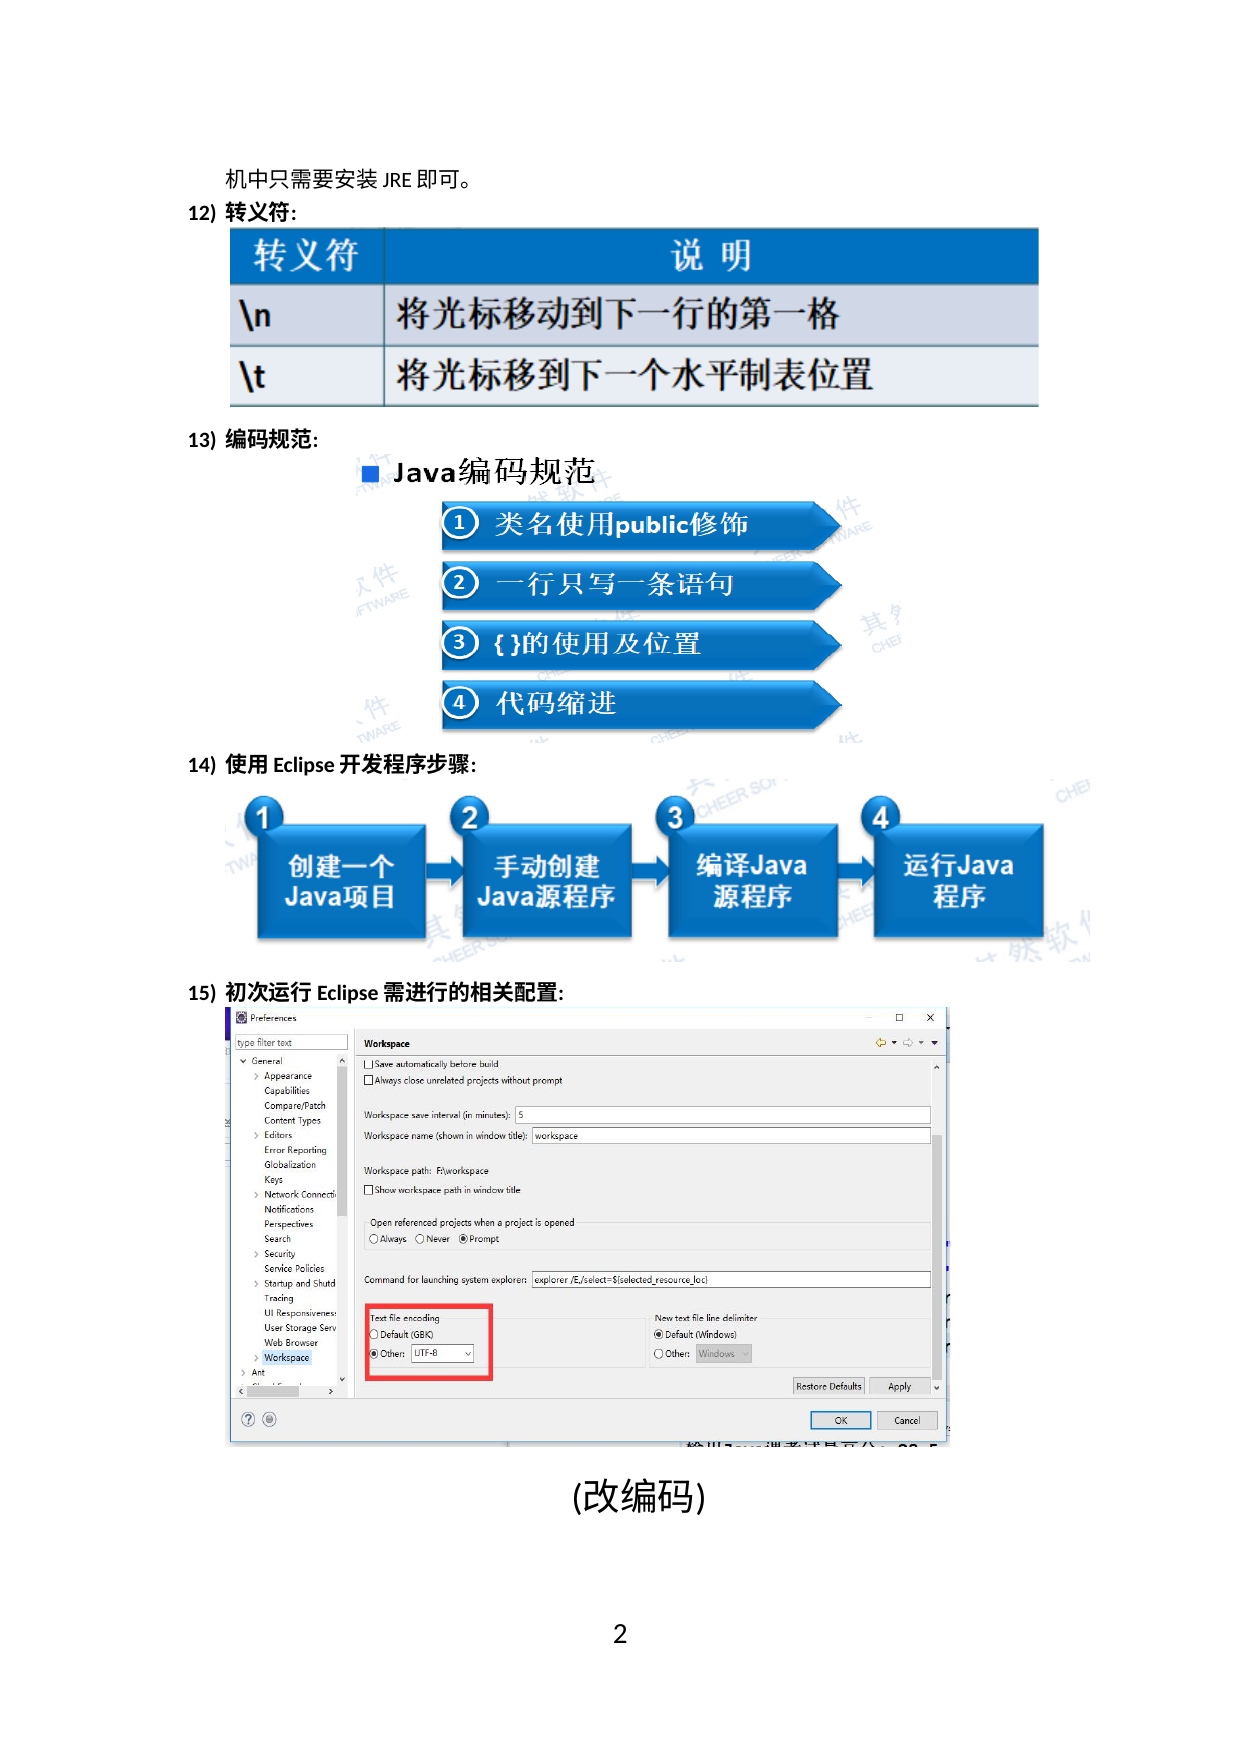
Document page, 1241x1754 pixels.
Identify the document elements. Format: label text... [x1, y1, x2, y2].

list (改编码) [225, 1462, 1053, 1527]
picture [230, 227, 1039, 407]
list 转义符: [187, 194, 1053, 227]
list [187, 162, 1053, 194]
list 初次运行Eclipse需进行的相关配置: [187, 974, 1053, 1007]
picture [356, 454, 902, 743]
list 编码规范: [187, 422, 1053, 454]
list 使用Eclipse开发程序步骤: [187, 747, 1053, 779]
picture [225, 1007, 951, 1447]
picture [225, 779, 1091, 962]
